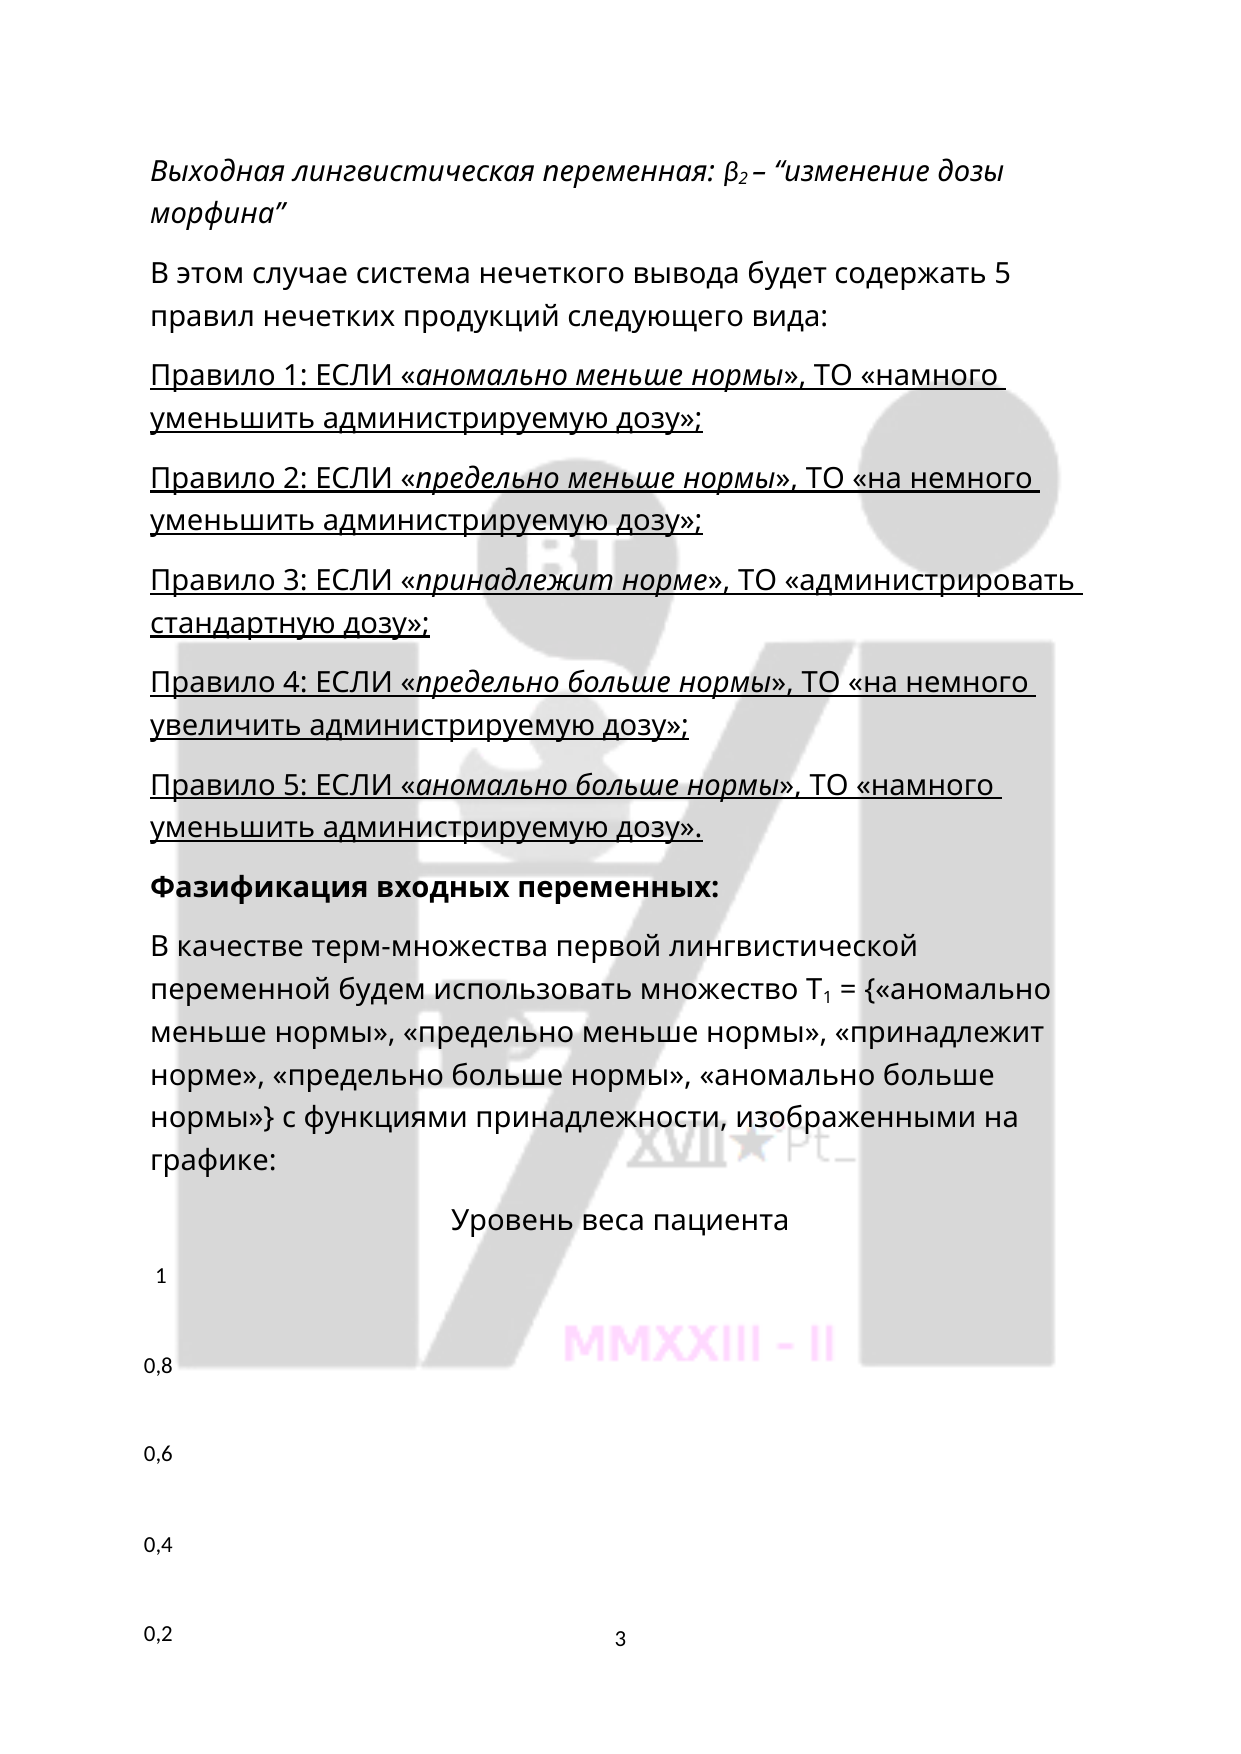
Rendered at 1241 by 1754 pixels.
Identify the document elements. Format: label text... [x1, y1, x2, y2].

text Фазификация входных переменных: [150, 866, 1090, 906]
text Правило 2: ЕСЛИ «предельно меньше нормы», ТО «на немного уменьшить администрируемую дозу»; [150, 457, 1090, 539]
text Правило 1: ЕСЛИ «аномально меньше нормы», ТО «намного уменьшить администрируемую дозу»; [150, 354, 1090, 437]
text Правило 3: ЕСЛИ «принадлежит норме», ТО «администрировать стандартную дозу»; [150, 559, 1090, 642]
text Выходная лингвистическая переменная: β2 – “изменение дозы морфина” [150, 150, 1090, 232]
text Уровень веса пациента [150, 1199, 1090, 1239]
text В качестве терм-множества первой лингвистической переменной будем использовать множество T1 = {«аномально меньше нормы», «предельно меньше нормы», «принадлежит норме», «предельно больше нормы», «аномально больше нормы»} с функциями принадлежности, изображенными на графике: [150, 926, 1090, 1179]
text В этом случае система нечеткого вывода будет содержать 5 правил нечетких продукций следующего вида: [150, 252, 1090, 335]
text Правило 4: ЕСЛИ «предельно больше нормы», ТО «на немного увеличить администрируемую дозу»; [150, 661, 1090, 744]
text Правило 5: ЕСЛИ «аномально больше нормы», ТО «намного уменьшить администрируемую дозу». [150, 764, 1090, 846]
